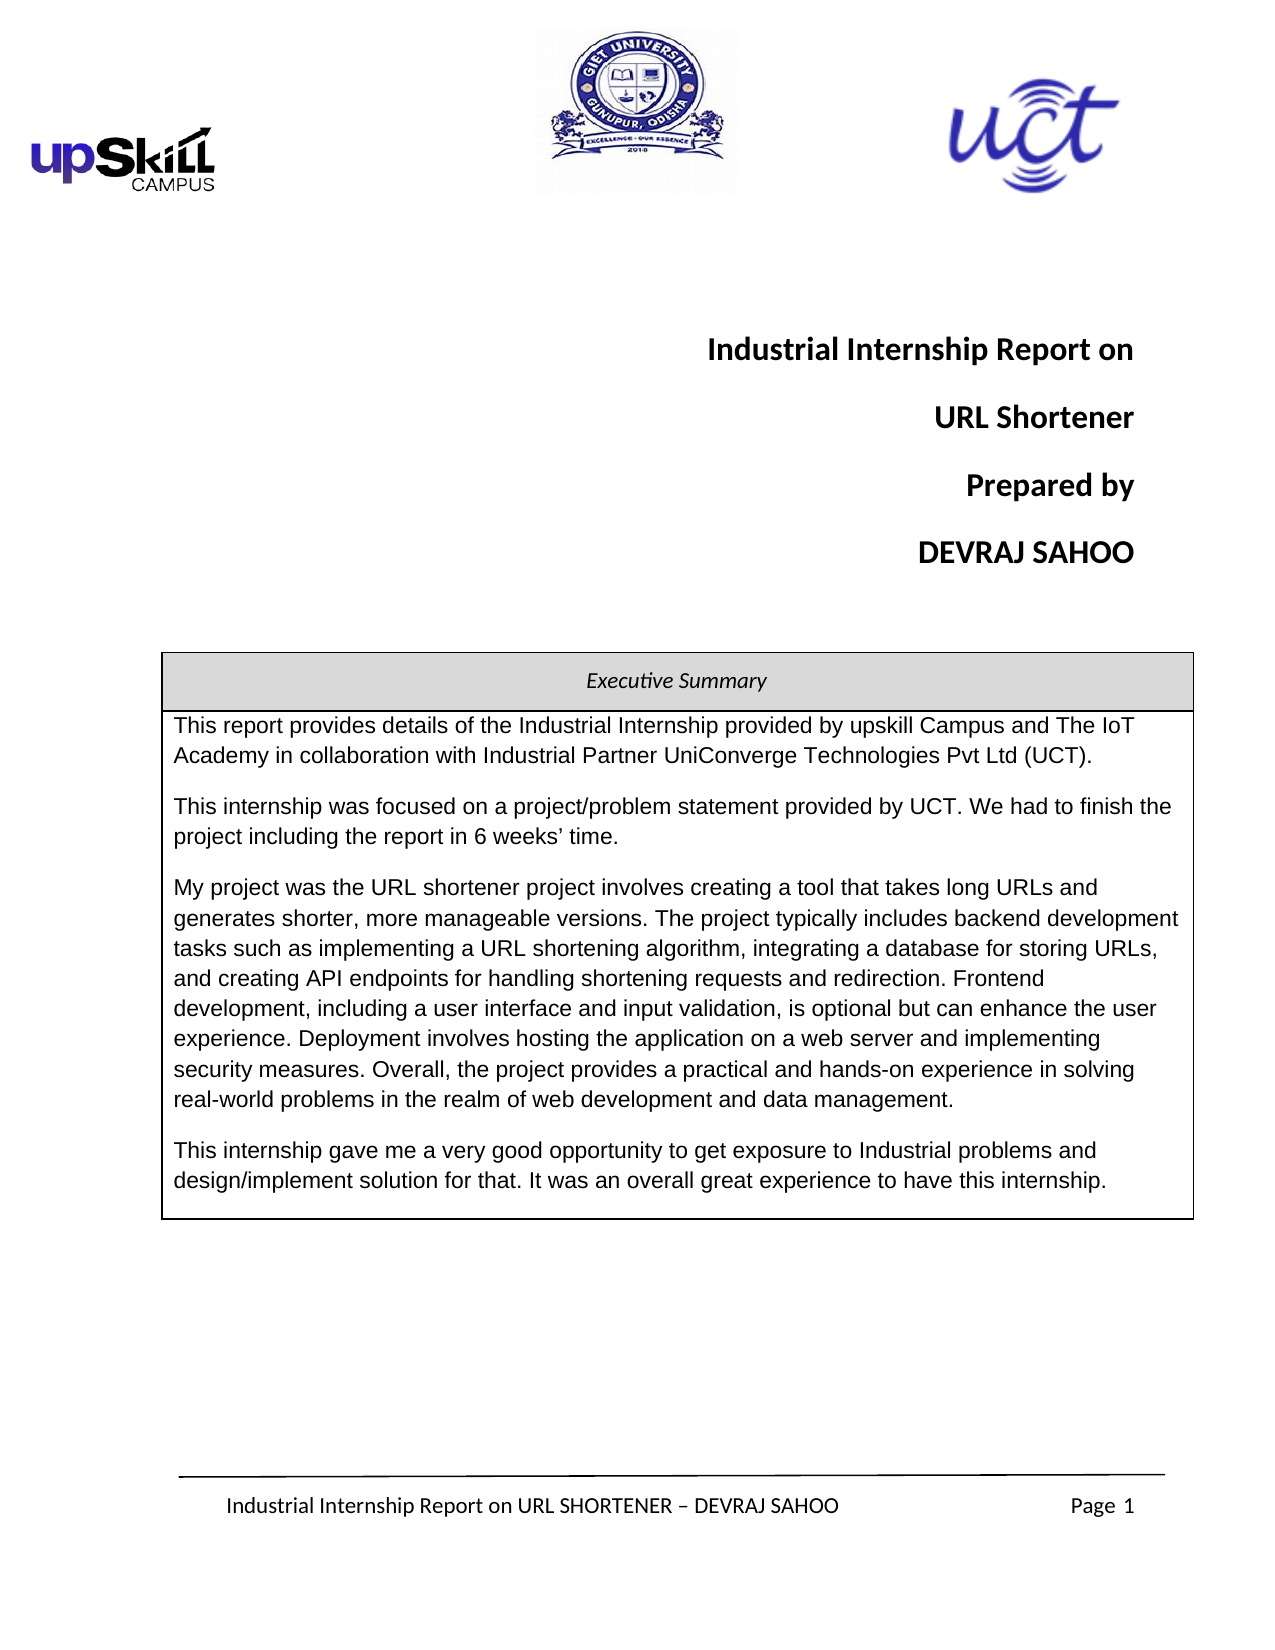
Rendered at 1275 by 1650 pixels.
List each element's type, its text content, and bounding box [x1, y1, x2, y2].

text Industrial Internship Report on [150, 328, 1134, 369]
text DEVRAJ SAHOO [150, 531, 1134, 572]
table_header Executive Summary [163, 653, 1193, 710]
picture [946, 69, 1125, 195]
picture [533, 28, 742, 195]
picture [0, 114, 246, 195]
text URL Shortener [150, 396, 1134, 437]
table_cell This report provides details of the Industrial Internship provided by upskill Campus and The IoT Academy in collaboration with Industrial Partner UniConverge Technologies Pvt Ltd (UCT). This internship was focused on a project/problem statement provided by UCT. We had to finish the project including the report in 6 weeks’ time. My project was the URL shortener project involves creating a tool that takes long URLs and generates shorter, more manageable versions. The project typically includes backend development tasks such as implementing a URL shortening algorithm, integrating a database for storing URLs, and creating API endpoints for handling shortening requests and redirection. Frontend development, including a user interface and input validation, is optional but can enhance the user experience. Deployment involves hosting the application on a web server and implementing security measures. Overall, the project provides a practical and hands-on experience in solving real-world problems in the realm of web development and data management. This internship gave me a very good opportunity to get exposure to Industrial problems and design/implement solution for that. It was an overall great experience to have this internship. [163, 712, 1193, 1218]
text Prepared by [150, 464, 1134, 504]
